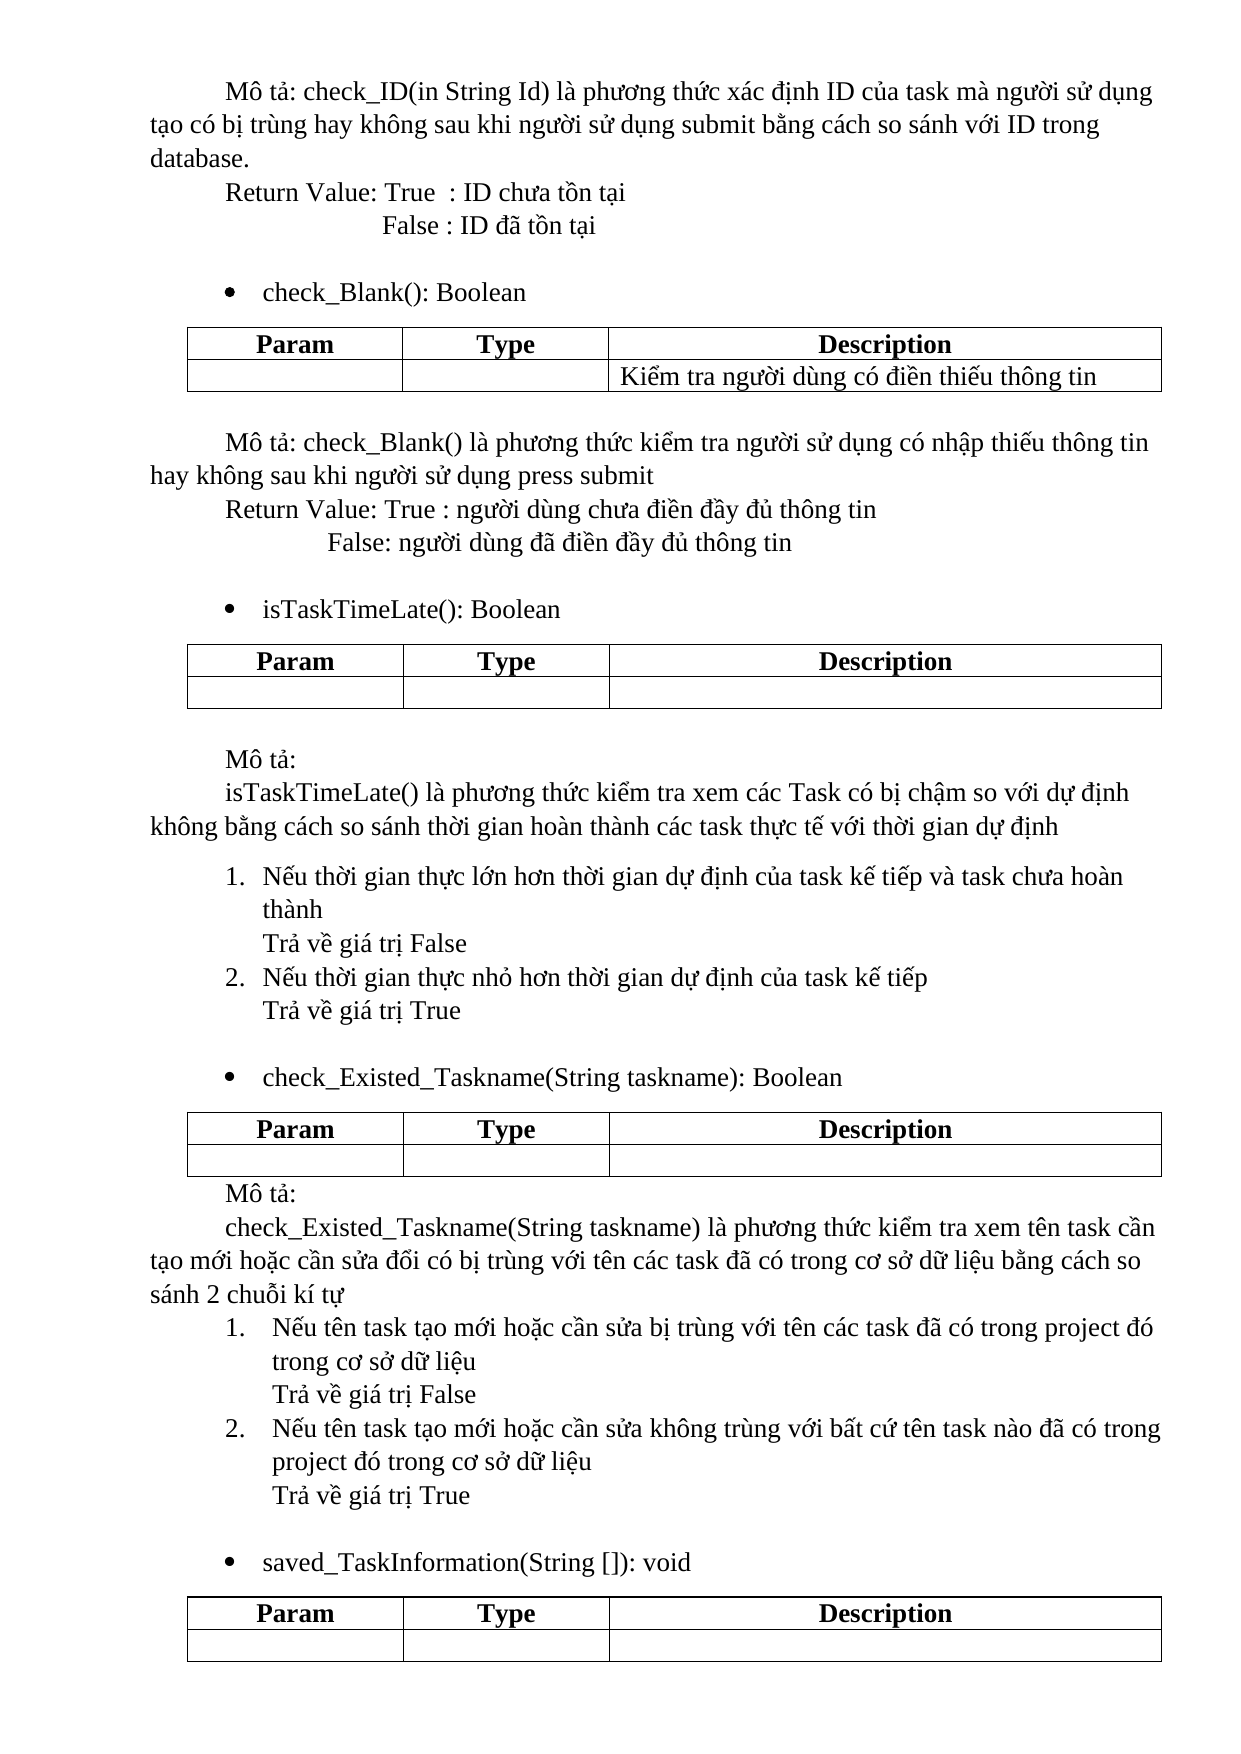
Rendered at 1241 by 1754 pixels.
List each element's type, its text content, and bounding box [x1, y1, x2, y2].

table_header Param [188, 1113, 403, 1144]
table_header Type [404, 1113, 609, 1144]
list Nếu thời gian thực lớn hơn thời gian dự định của task kế tiếp và task chưa hoàn thành [225, 860, 1162, 925]
list Trả về giá trị False [262, 927, 1162, 958]
table_header Type [404, 645, 609, 676]
table_header Description [610, 1598, 1161, 1629]
list check_Existed_Taskname(String taskname): Boolean [225, 1061, 1162, 1092]
table_header Description [610, 645, 1161, 676]
text Mô tả: [75, 1177, 1162, 1208]
list check_Blank(): Boolean [225, 276, 1162, 307]
table_header Type [403, 328, 608, 359]
text Return Value: True : ID chưa tồn tại [150, 176, 1162, 207]
table_header Description [609, 328, 1161, 359]
text Mô tả: [150, 743, 1162, 774]
table_header Param [188, 645, 403, 676]
table_header Description [610, 1113, 1161, 1144]
table_header Param [188, 1598, 403, 1629]
list Trả về giá trị True [262, 994, 1162, 1025]
list Nếu tên task tạo mới hoặc cần sửa không trùng với bất cứ tên task nào đã có trong project đó trong cơ sở dữ liệu [225, 1412, 1162, 1477]
table_cell [610, 1145, 1161, 1176]
table_cell [404, 677, 609, 708]
text Return Value: True : người dùng chưa điền đầy đủ thông tin [150, 493, 1162, 524]
text Mô tả: check_Blank() là phương thức kiểm tra người sử dụng có nhập thiếu thông tin hay không sau khi người sử dụng press submit [150, 426, 1162, 490]
list Nếu tên task tạo mới hoặc cần sửa bị trùng với tên các task đã có trong project đó trong cơ sở dữ liệu [225, 1311, 1162, 1376]
table_header Type [404, 1598, 609, 1629]
text Mô tả: check_ID(in String Id) là phương thức xác định ID của task mà người sử dụng tạo có bị trùng hay không sau khi người sử dụng submit bằng cách so sánh với ID trong database. [150, 75, 1162, 173]
table_cell [188, 1630, 403, 1661]
text False : ID đã tồn tại [150, 209, 1162, 240]
table_cell [188, 1145, 403, 1176]
text check_Existed_Taskname(String taskname) là phương thức kiểm tra xem tên task cần tạo mới hoặc cần sửa đổi có bị trùng với tên các task đã có trong cơ sở dữ liệu bằng cách so sánh 2 chuỗi kí tự [150, 1211, 1162, 1309]
table_cell [188, 360, 402, 391]
text False: người dùng đã điền đầy đủ thông tin [300, 526, 1162, 557]
list isTaskTimeLate(): Boolean [225, 593, 1162, 624]
table_cell [404, 1145, 609, 1176]
table_cell [404, 1630, 609, 1661]
list Trả về giá trị True [272, 1479, 1162, 1510]
list Nếu thời gian thực nhỏ hơn thời gian dự định của task kế tiếp [225, 961, 1162, 992]
table_cell [188, 677, 403, 708]
table_cell [403, 360, 608, 391]
text isTaskTimeLate() là phương thức kiểm tra xem các Task có bị chậm so với dự định không bằng cách so sánh thời gian hoàn thành các task thực tế với thời gian dự định [150, 776, 1162, 841]
list saved_TaskInformation(String []): void [225, 1546, 1162, 1577]
table_cell [610, 677, 1161, 708]
table_header Param [188, 328, 402, 359]
list Trả về giá trị False [272, 1378, 1162, 1409]
table_cell [610, 1630, 1161, 1661]
table_cell Kiểm tra người dùng có điền thiếu thông tin [609, 360, 1161, 391]
